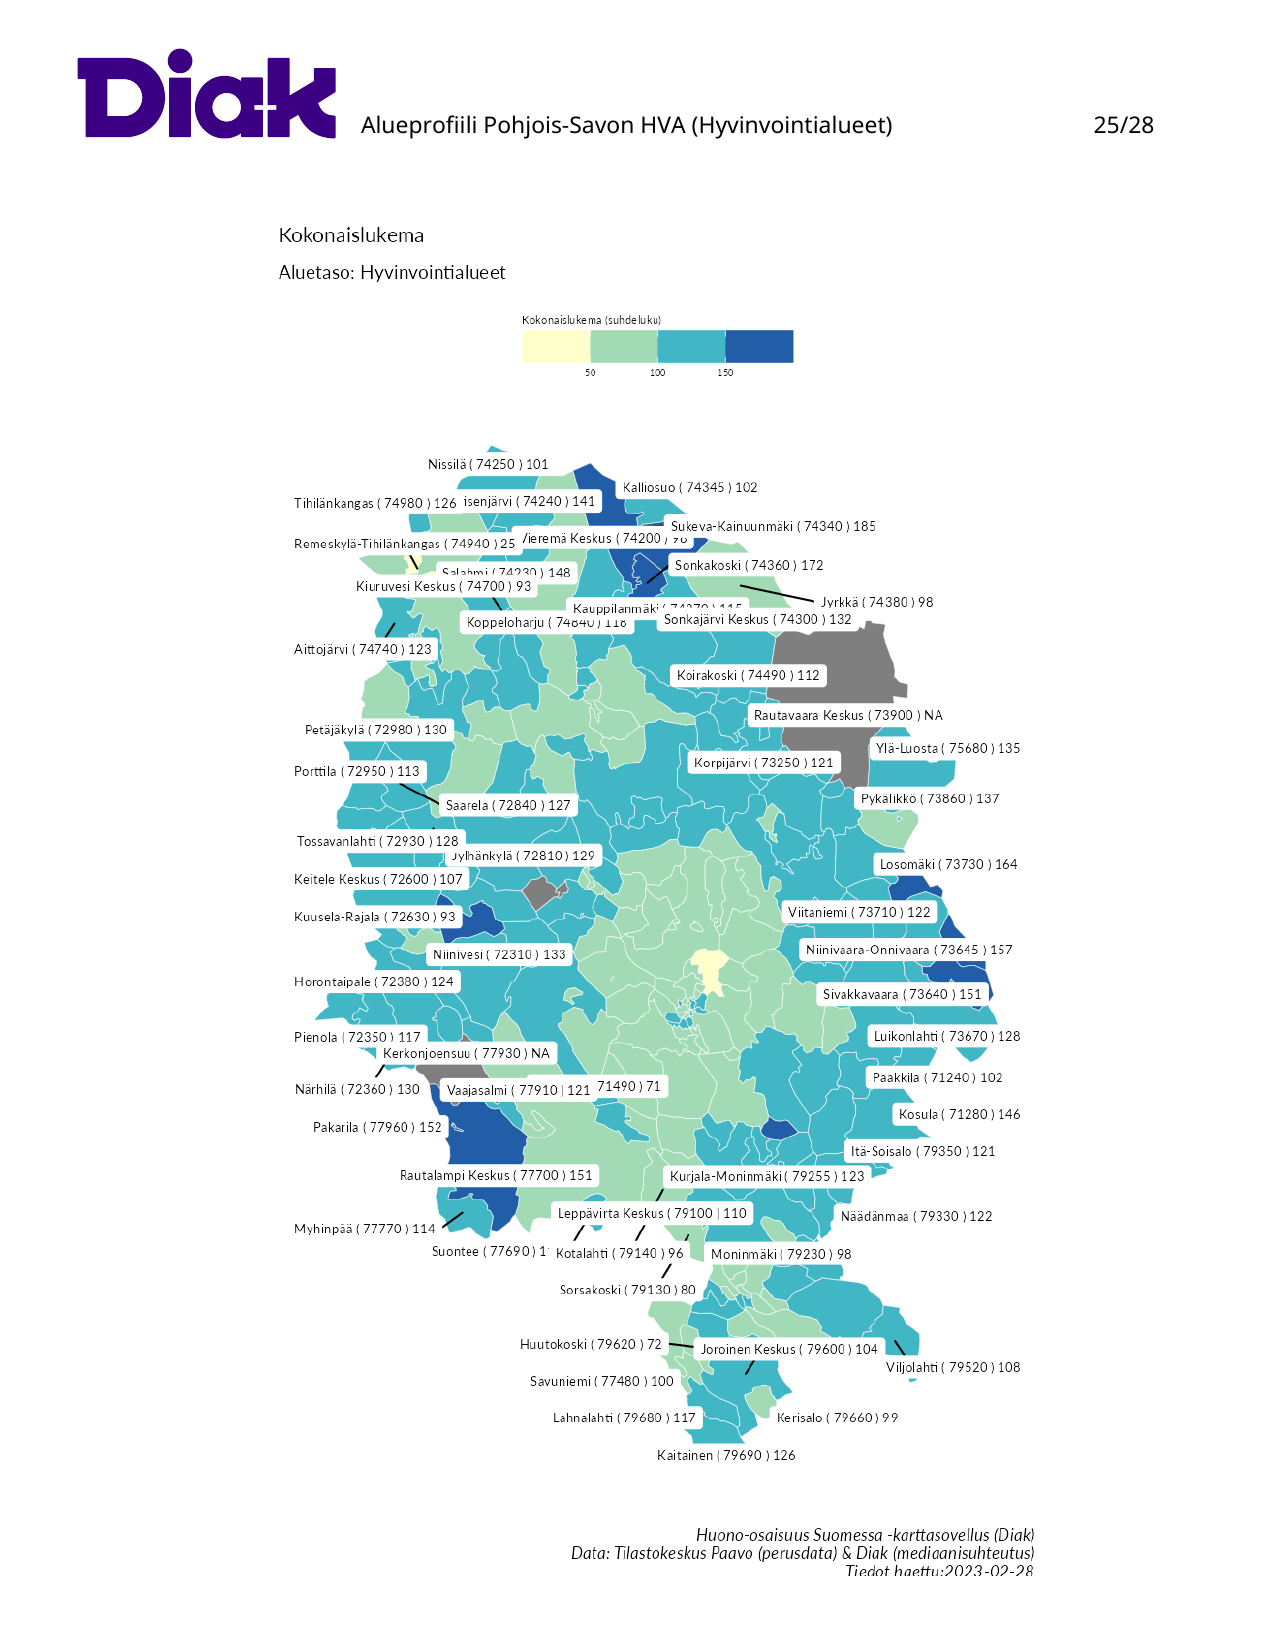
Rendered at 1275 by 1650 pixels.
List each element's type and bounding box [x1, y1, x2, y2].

picture [93, 172, 1219, 1576]
